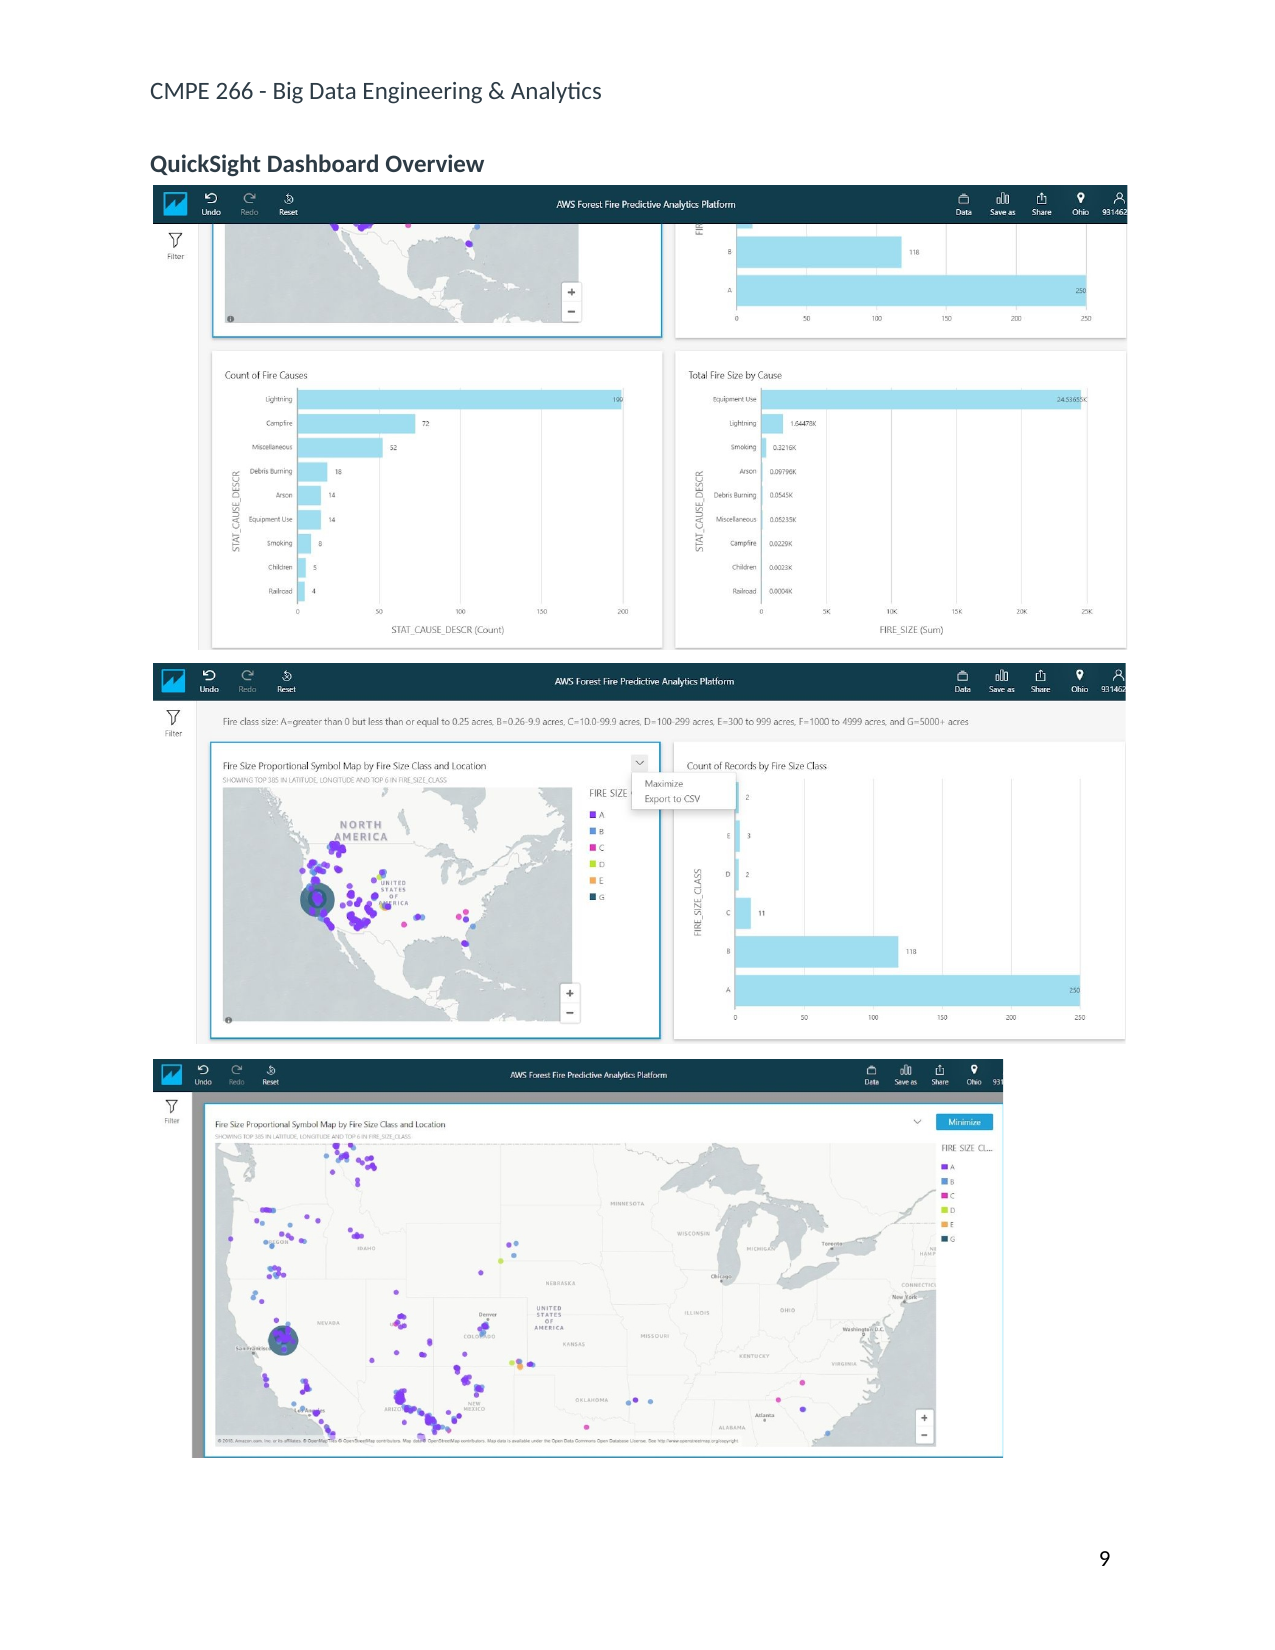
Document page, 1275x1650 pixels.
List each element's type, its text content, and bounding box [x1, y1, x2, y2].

picture [153, 1059, 1004, 1458]
text QuickSight Dashboard Overview [150, 148, 1139, 178]
picture [153, 185, 1128, 650]
picture [153, 663, 1126, 1044]
